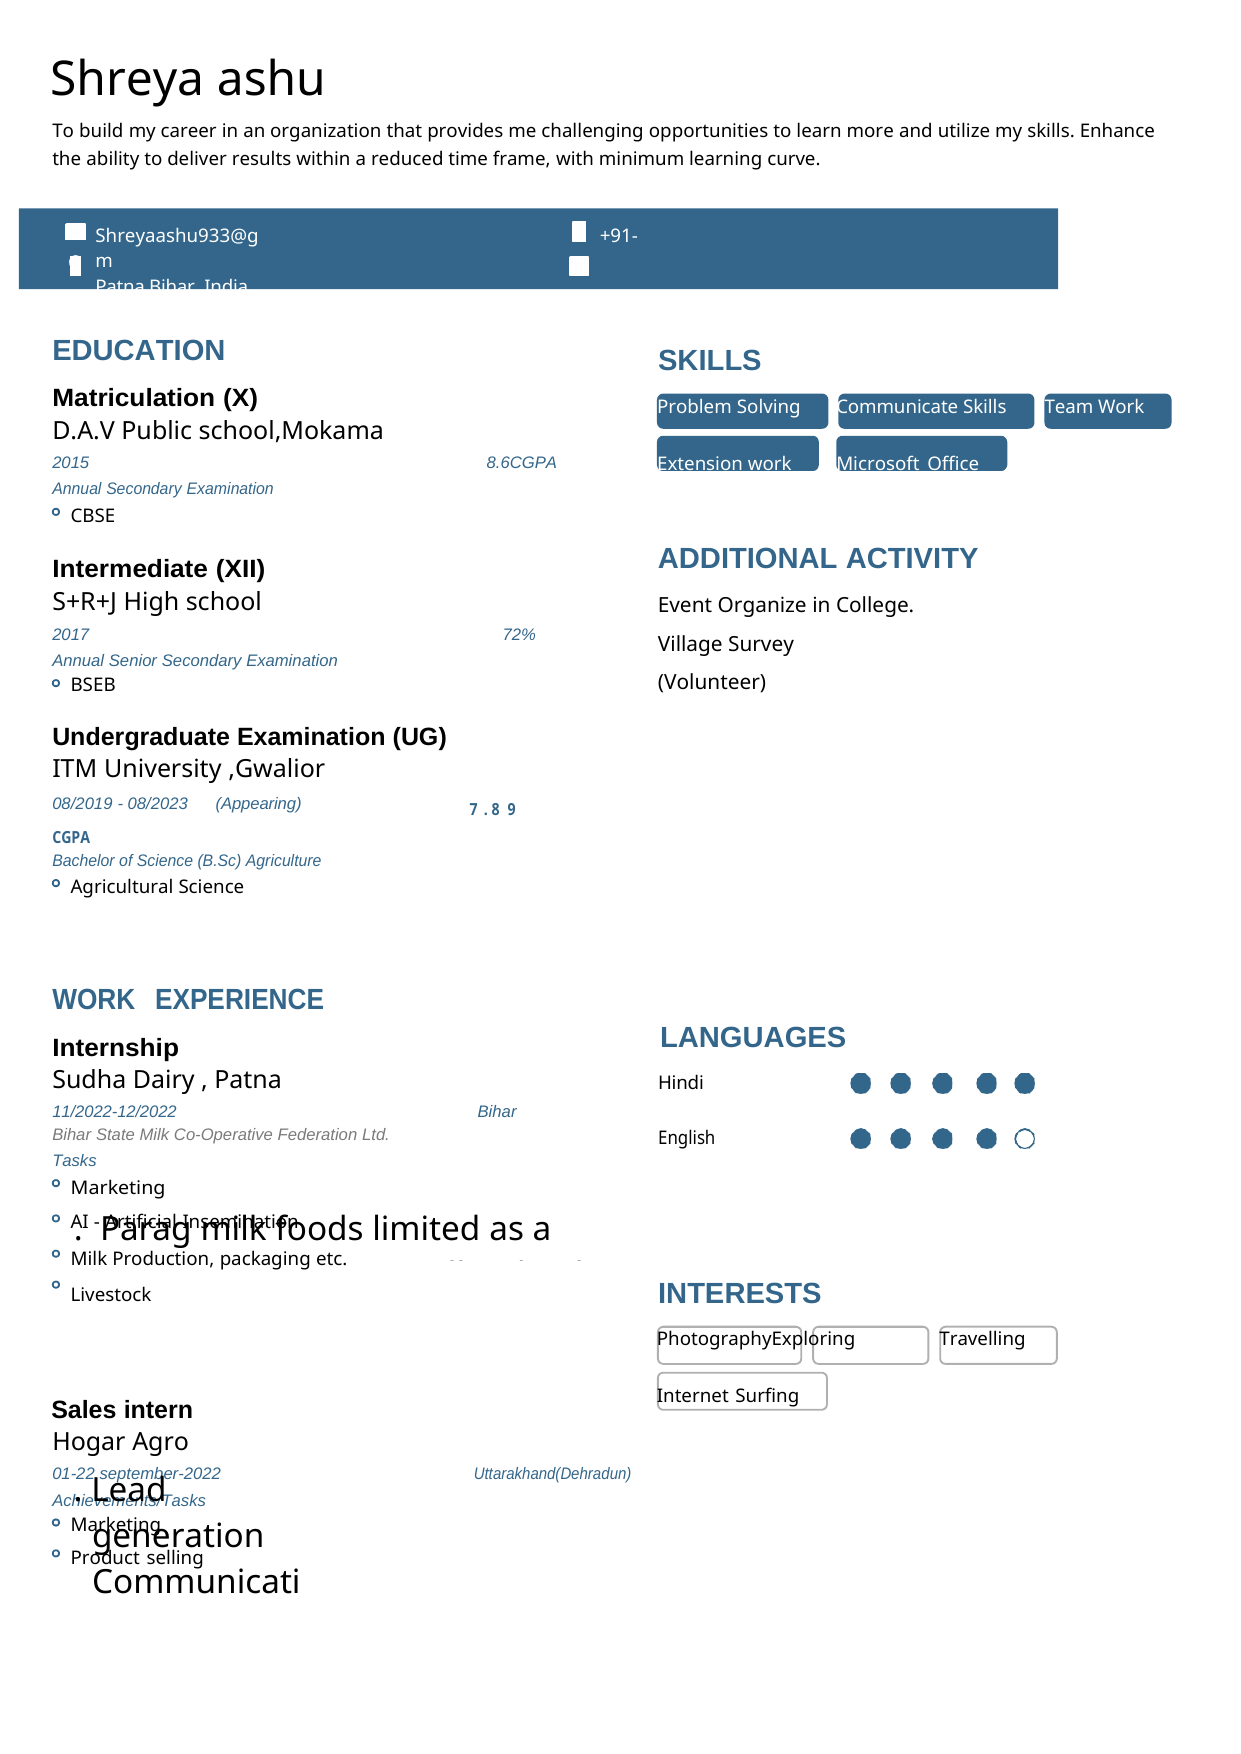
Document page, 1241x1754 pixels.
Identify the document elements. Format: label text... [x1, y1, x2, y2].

text Agricultural Science [70, 874, 557, 899]
text Event Organize in College. [658, 590, 1240, 618]
picture [890, 1073, 911, 1094]
picture [69, 255, 81, 276]
subtitle Hogar Agro [52, 1424, 1240, 1458]
picture [569, 256, 589, 276]
text AI - Artiﬁcial Insemination [70, 1209, 528, 1234]
text 01-22 september-2022 Uttarakhand(Dehradun) Achievements/Tasks [52, 1464, 640, 1509]
subtitle ADDITIONAL ACTIVITY [658, 541, 1240, 574]
picture [932, 1128, 953, 1149]
text Marketing [70, 1517, 107, 1534]
text Marketing [70, 1174, 528, 1200]
text CBSE [70, 502, 561, 527]
text BSEB [70, 677, 557, 695]
subtitle SKILLS [658, 343, 1240, 376]
subtitle EDUCATION [52, 333, 561, 367]
picture [976, 1073, 997, 1094]
text To build my career in an organization that provides me challenging opportunities to learn more and utilize my skills. Enhance the ability to deliver results within a reduced time frame, with minimum learning curve. [52, 117, 1180, 170]
text 11/2022-12/2022 Bihar Bihar State Milk Co-Operative Federation Ltd. [52, 1102, 528, 1144]
text 2015 8.6CGPA [52, 452, 561, 472]
text Product selling [70, 1544, 1240, 1569]
subtitle S+R+J High school [52, 584, 557, 618]
text Tasks [52, 1151, 528, 1170]
picture [1014, 1128, 1035, 1149]
subtitle INTERESTS [658, 1276, 1240, 1309]
picture [976, 1128, 997, 1149]
subtitle ITM University ,Gwalior [52, 751, 557, 785]
picture [890, 1128, 911, 1149]
text Bachelor of Science (B.Sc) Agriculture [52, 851, 557, 870]
picture [572, 221, 586, 242]
subtitle WORK EXPERIENCE [52, 982, 528, 1016]
text English [658, 1124, 1240, 1154]
subtitle D.A.V Public school,Mokama [52, 412, 561, 446]
text Milk Production, packaging etc. Livestock [70, 1245, 407, 1307]
picture [850, 1073, 871, 1094]
text Hindi [658, 1069, 1240, 1099]
text Marketing [108, 1517, 1240, 1534]
text 2017 72% Annual Senior Secondary Examination [52, 624, 557, 670]
picture [932, 1073, 953, 1094]
text Annual Secondary Examination [52, 479, 561, 498]
picture [65, 223, 86, 240]
text 08/2019 - 08/2023 (Appearing) 7 . 8 9 CGPA [52, 792, 557, 848]
subtitle LANGUAGES [660, 1020, 1240, 1053]
subtitle Internship [52, 1033, 528, 1061]
text Village Survey (Volunteer) [658, 619, 893, 696]
subtitle Sudha Dairy , Patna [52, 1062, 528, 1096]
subtitle Undergraduate Examination (UG) [52, 722, 557, 751]
text Intermediate (XII) [52, 555, 557, 583]
subtitle Matriculation (X) [52, 383, 561, 412]
picture [850, 1128, 871, 1149]
picture [1014, 1073, 1035, 1094]
title Shreya ashu [50, 44, 1240, 110]
subtitle Sales intern [51, 1395, 1240, 1423]
